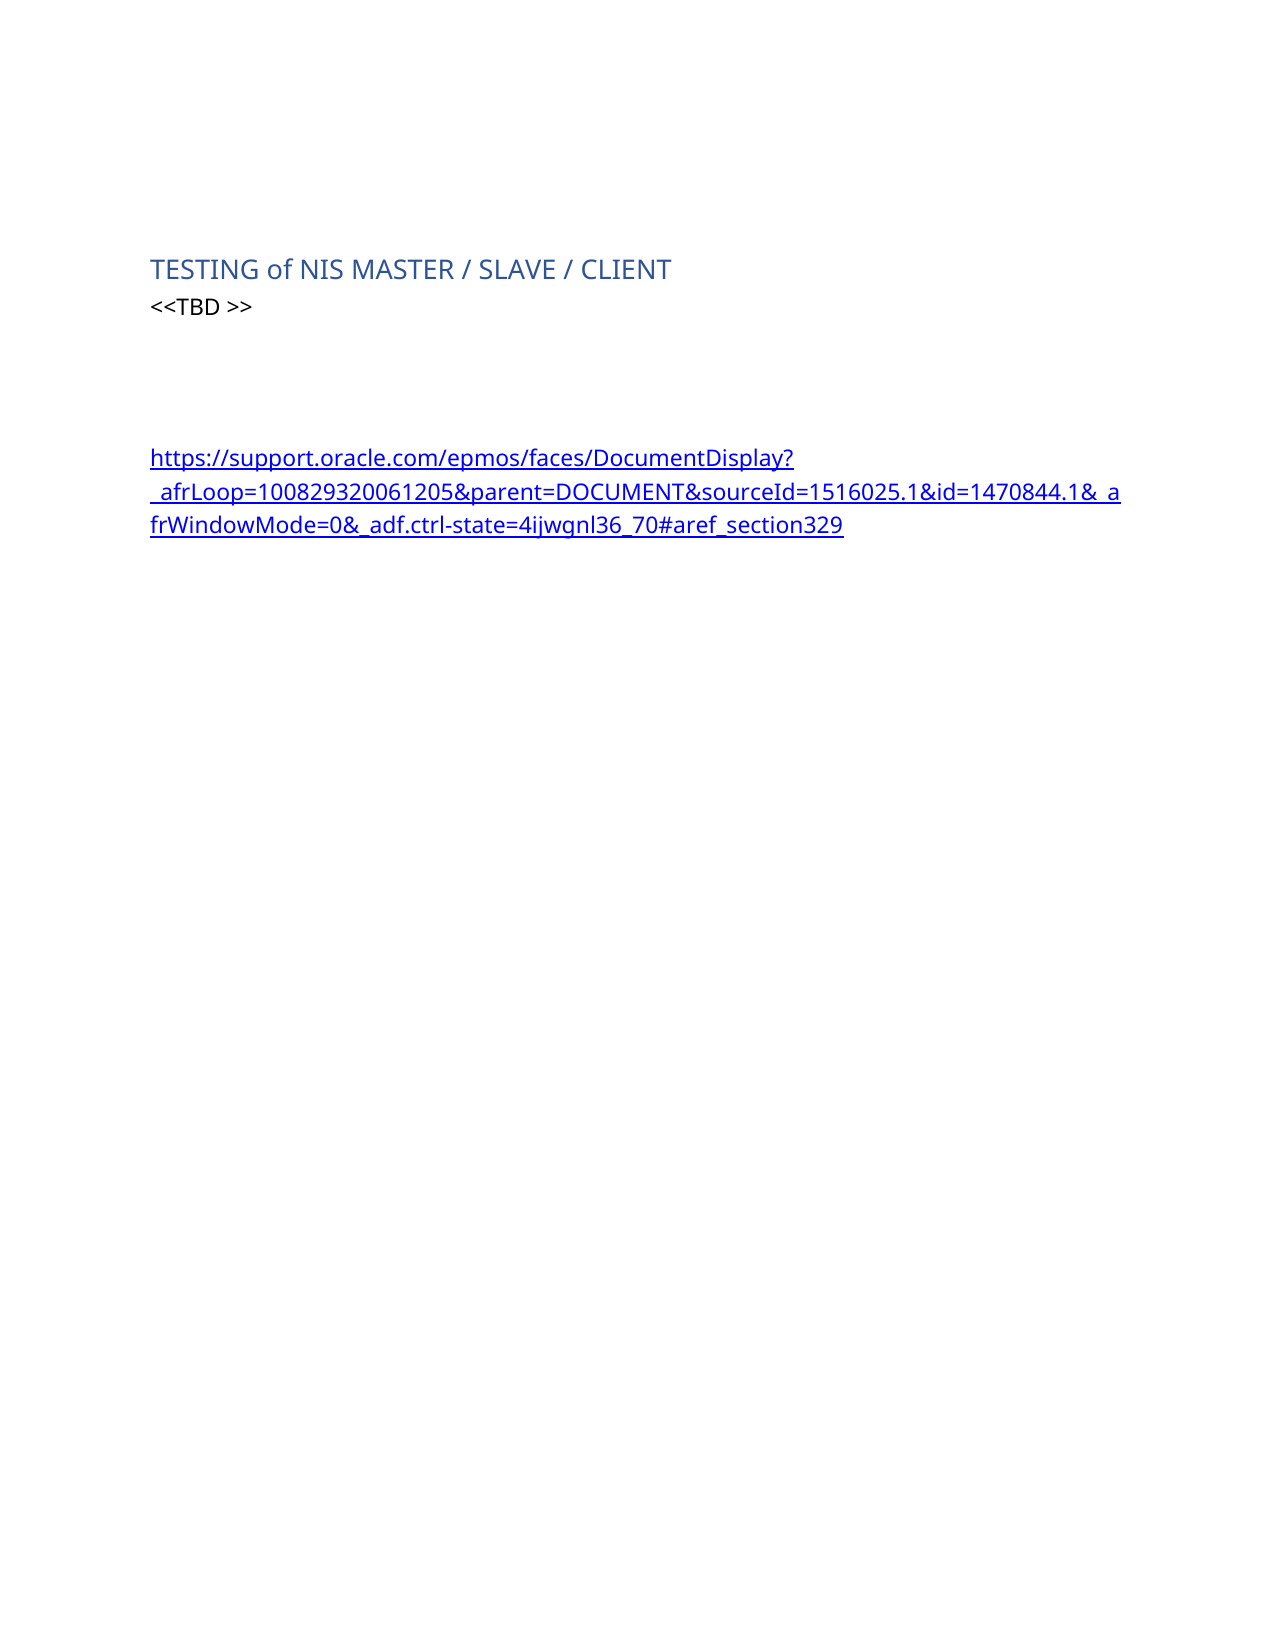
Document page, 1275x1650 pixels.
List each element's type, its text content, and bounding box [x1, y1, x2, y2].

text https://support.oracle.com/epmos/faces/DocumentDisplay?_afrLoop=100829320061205&parent=DOCUMENT&sourceId=1516025.1&id=1470844.1&_afrWindowMode=0&_adf.ctrl-state=4ijwgnl36_70#aref_section329 [150, 442, 1125, 541]
subtitle TESTING of NIS MASTER / SLAVE / CLIENT [150, 251, 1125, 288]
text <<TBD >> [150, 291, 1125, 322]
